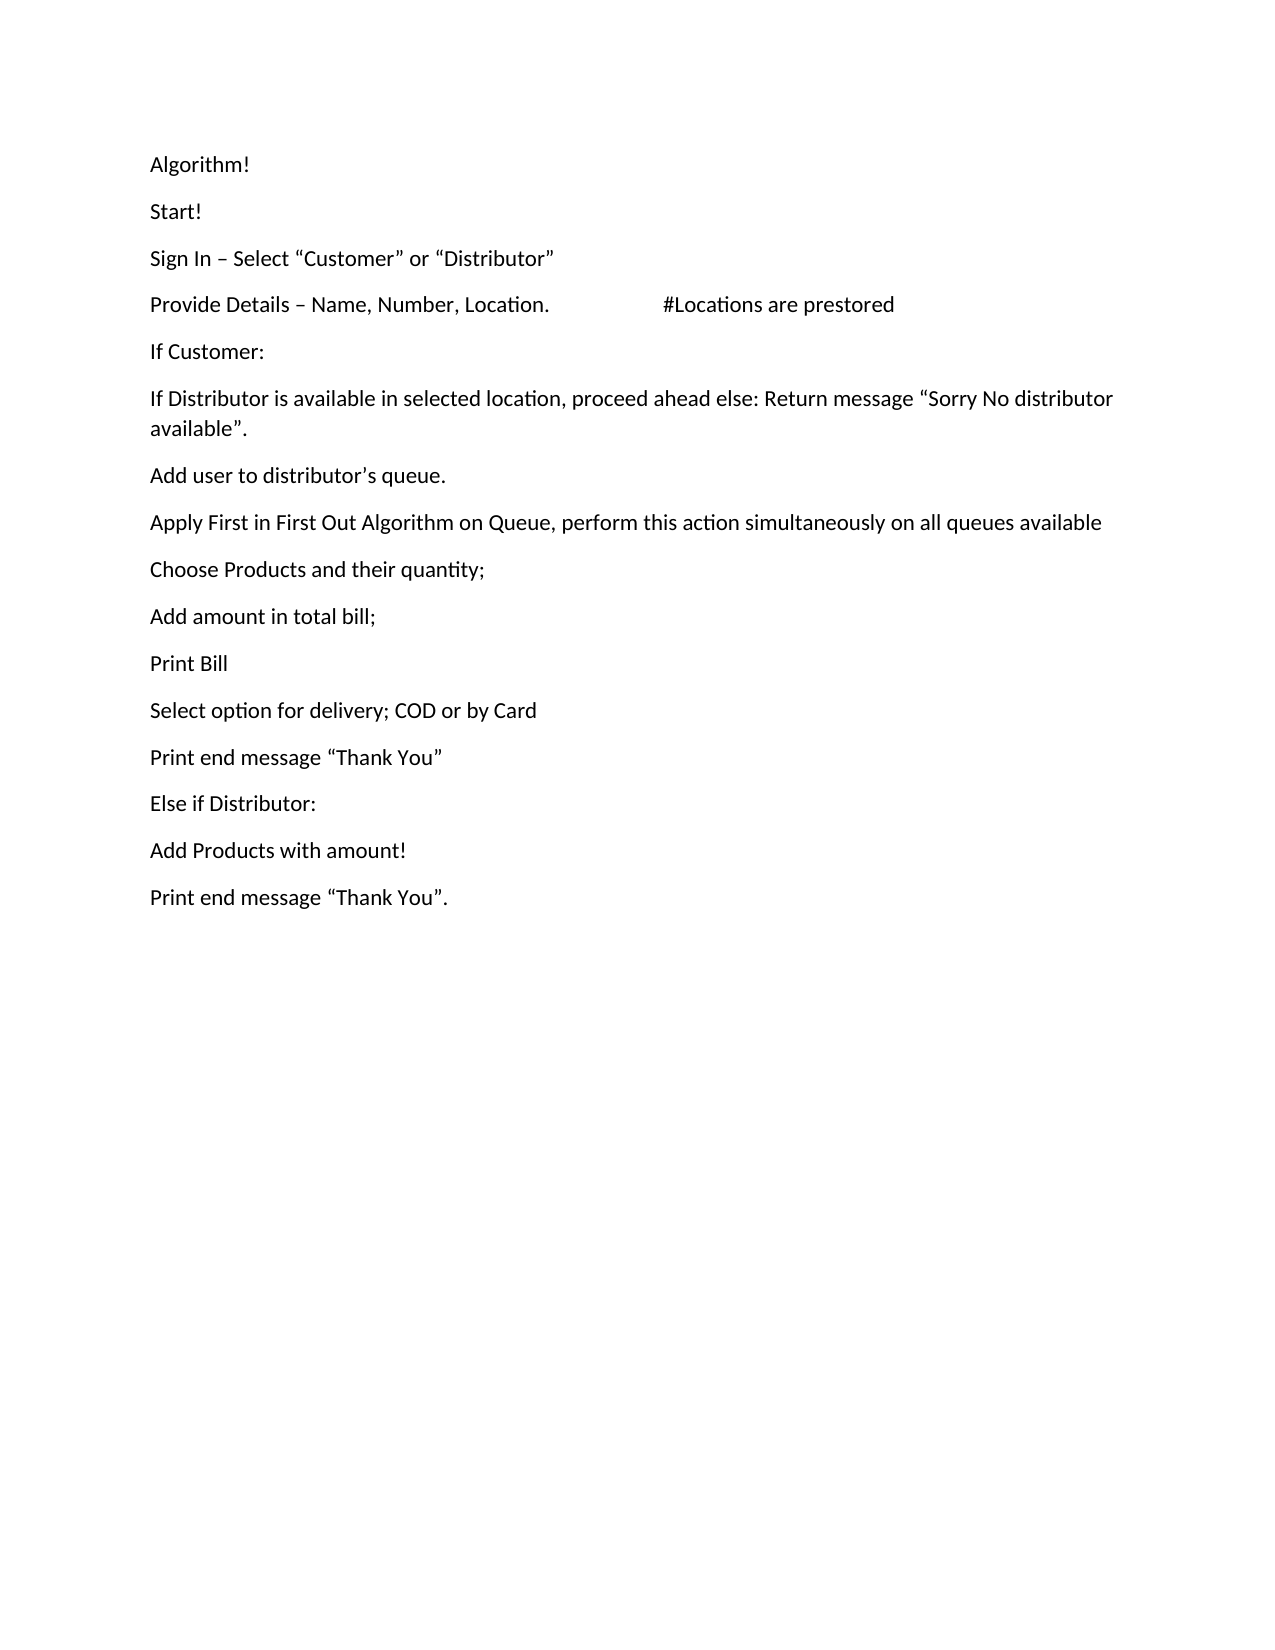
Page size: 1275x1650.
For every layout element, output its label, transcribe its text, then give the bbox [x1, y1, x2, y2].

text Sign In – Select “Customer” or “Distributor” [150, 244, 1125, 272]
text Else if Distributor: [150, 789, 1125, 818]
text Add amount in total bill; [150, 602, 1125, 630]
text Print end message “Thank You” [150, 743, 1125, 771]
text Add Products with amount! [150, 836, 1125, 864]
text Start! [150, 197, 1125, 225]
text Add user to distributor’s queue. [150, 461, 1125, 489]
text If Customer: [150, 337, 1125, 366]
text Print end message “Thank You”. [150, 883, 1125, 911]
text Select option for delivery; COD or by Card [150, 696, 1125, 724]
text Provide Details – Name, Number, Location. #Locations are prestored [150, 291, 1125, 319]
text Choose Products and their quantity; [150, 555, 1125, 583]
text Algorithm! [150, 150, 1125, 178]
text If Distributor is available in selected location, proceed ahead else: Return message “Sorry No distributor available”. [150, 384, 1125, 443]
text Print Bill [150, 649, 1125, 677]
text Apply First in First Out Algorithm on Queue, perform this action simultaneously on all queues available [150, 508, 1125, 536]
